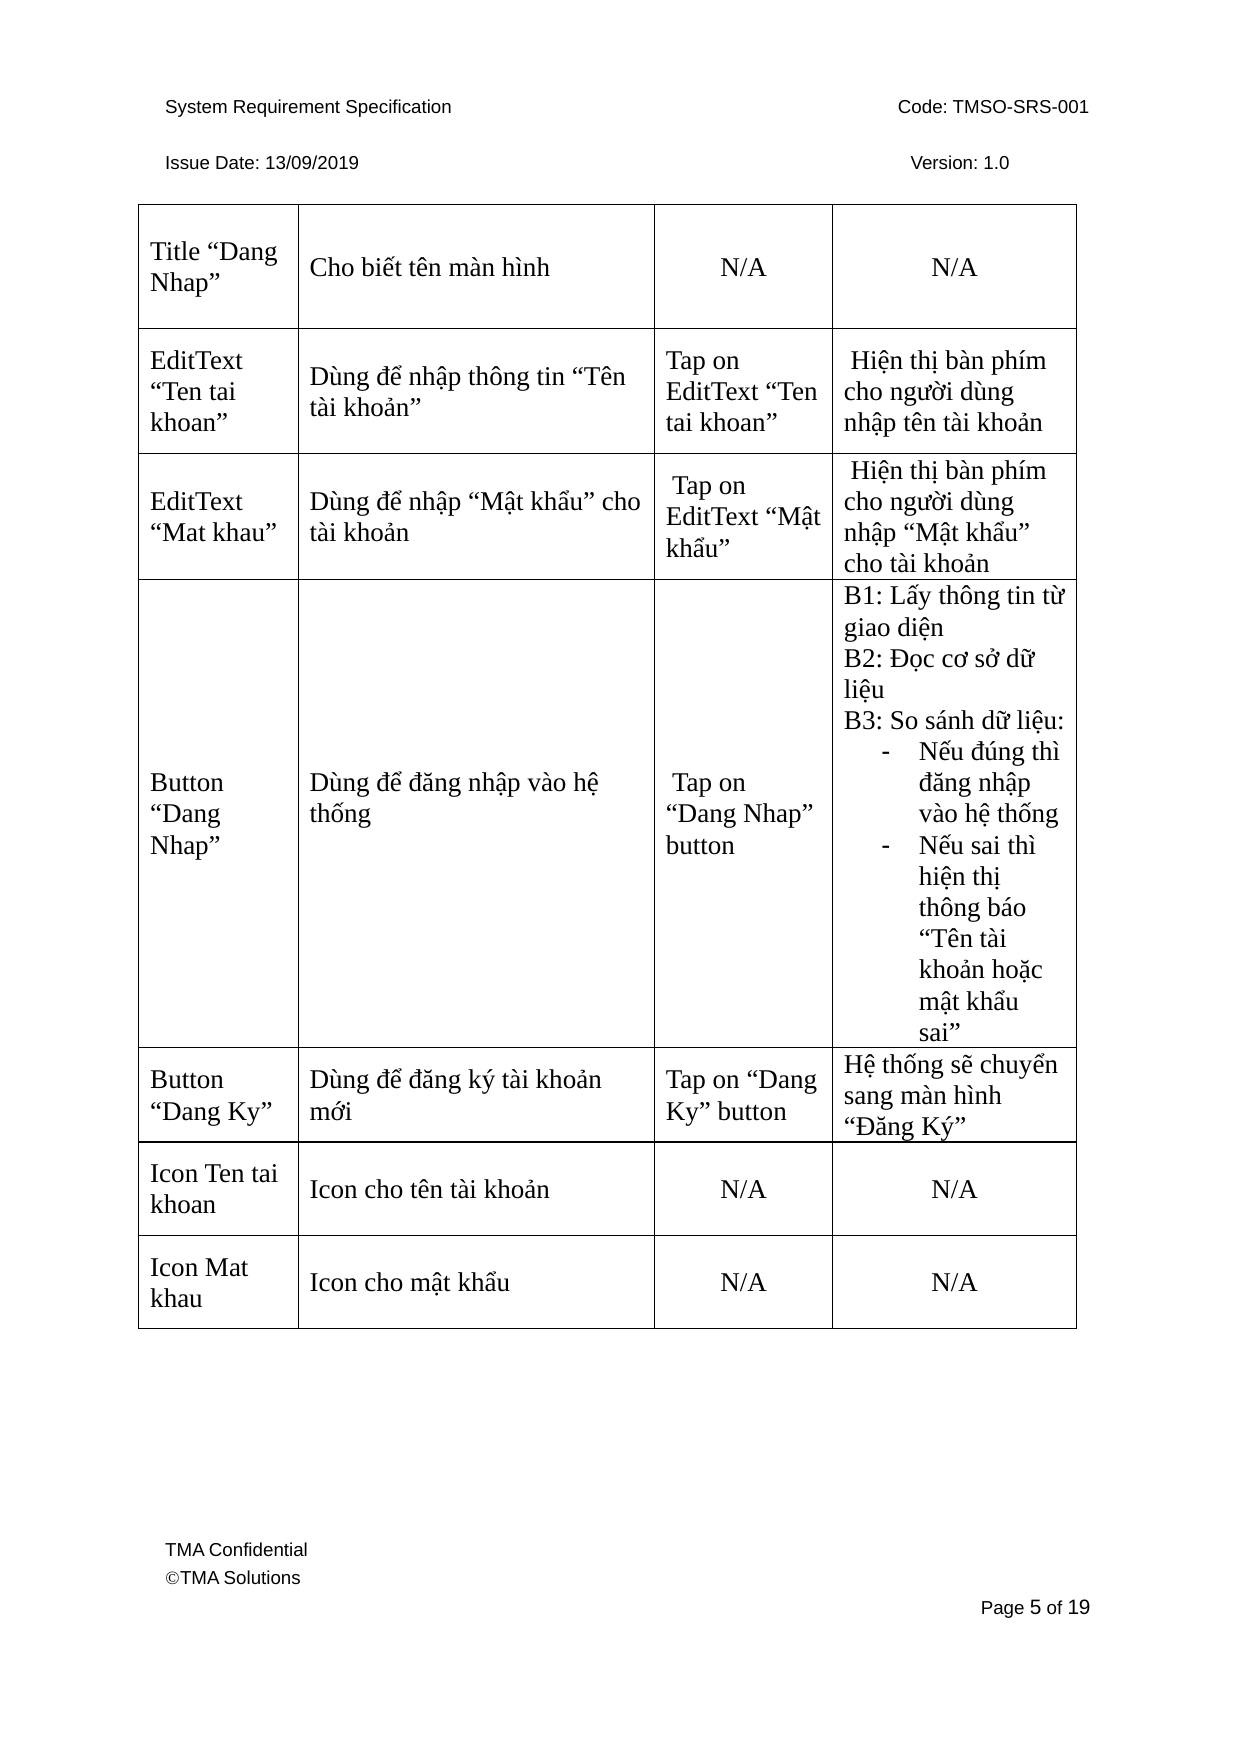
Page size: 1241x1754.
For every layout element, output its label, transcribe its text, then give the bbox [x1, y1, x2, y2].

table_cell EditText “Mat khau” [139, 454, 298, 578]
table_cell Tap on “Dang Nhap” button [655, 580, 832, 1047]
table_cell Icon cho tên tài khoản [299, 1143, 654, 1235]
table_cell Dùng để nhập thông tin “Tên tài khoản” [299, 329, 654, 453]
table_cell Button “Dang Nhap” [139, 580, 298, 1047]
table_cell N/A [833, 1236, 1076, 1328]
table_cell Hiện thị bàn phím cho người dùng nhập tên tài khoản [833, 329, 1076, 453]
table_cell Tap on EditText “Ten tai khoan” [655, 329, 832, 453]
table_cell Icon cho mật khẩu [299, 1236, 654, 1328]
table_cell EditText “Ten tai khoan” [139, 329, 298, 453]
table_cell Icon Mat khau [139, 1236, 298, 1328]
table_cell Button “Dang Ky” [139, 1048, 298, 1141]
table_cell Title “Dang Nhap” [139, 205, 298, 328]
table_cell N/A [655, 205, 832, 328]
table_cell N/A [833, 1143, 1076, 1235]
table_cell Hiện thị bàn phím cho người dùng nhập “Mật khẩu” cho tài khoản [833, 454, 1076, 578]
table_cell Icon Ten tai khoan [139, 1143, 298, 1235]
table_cell Dùng để nhập “Mật khẩu” cho tài khoản [299, 454, 654, 578]
table_cell Hệ thống sẽ chuyển sang màn hình “Đăng Ký” [833, 1048, 1076, 1141]
table_cell Cho biết tên màn hình [299, 205, 654, 328]
table_cell Tap on EditText “Mật khẩu” [655, 454, 832, 578]
table_cell N/A [655, 1236, 832, 1328]
table_cell B1: Lấy thông tin từ giao diện B2: Đọc cơ sở dữ liệu B3: So sánh dữ liệu: Nếu đúng thì đăng nhập vào hệ thống Nếu sai thì hiện thị thông báo “Tên tài khoản hoặc mật khẩu sai” [833, 580, 1076, 1047]
table_cell Dùng để đăng ký tài khoản mới [299, 1048, 654, 1141]
table_cell Dùng để đăng nhập vào hệ thống [299, 580, 654, 1047]
table_cell N/A [655, 1143, 832, 1235]
table_cell N/A [833, 205, 1076, 328]
table_cell Tap on “Dang Ky” button [655, 1048, 832, 1141]
